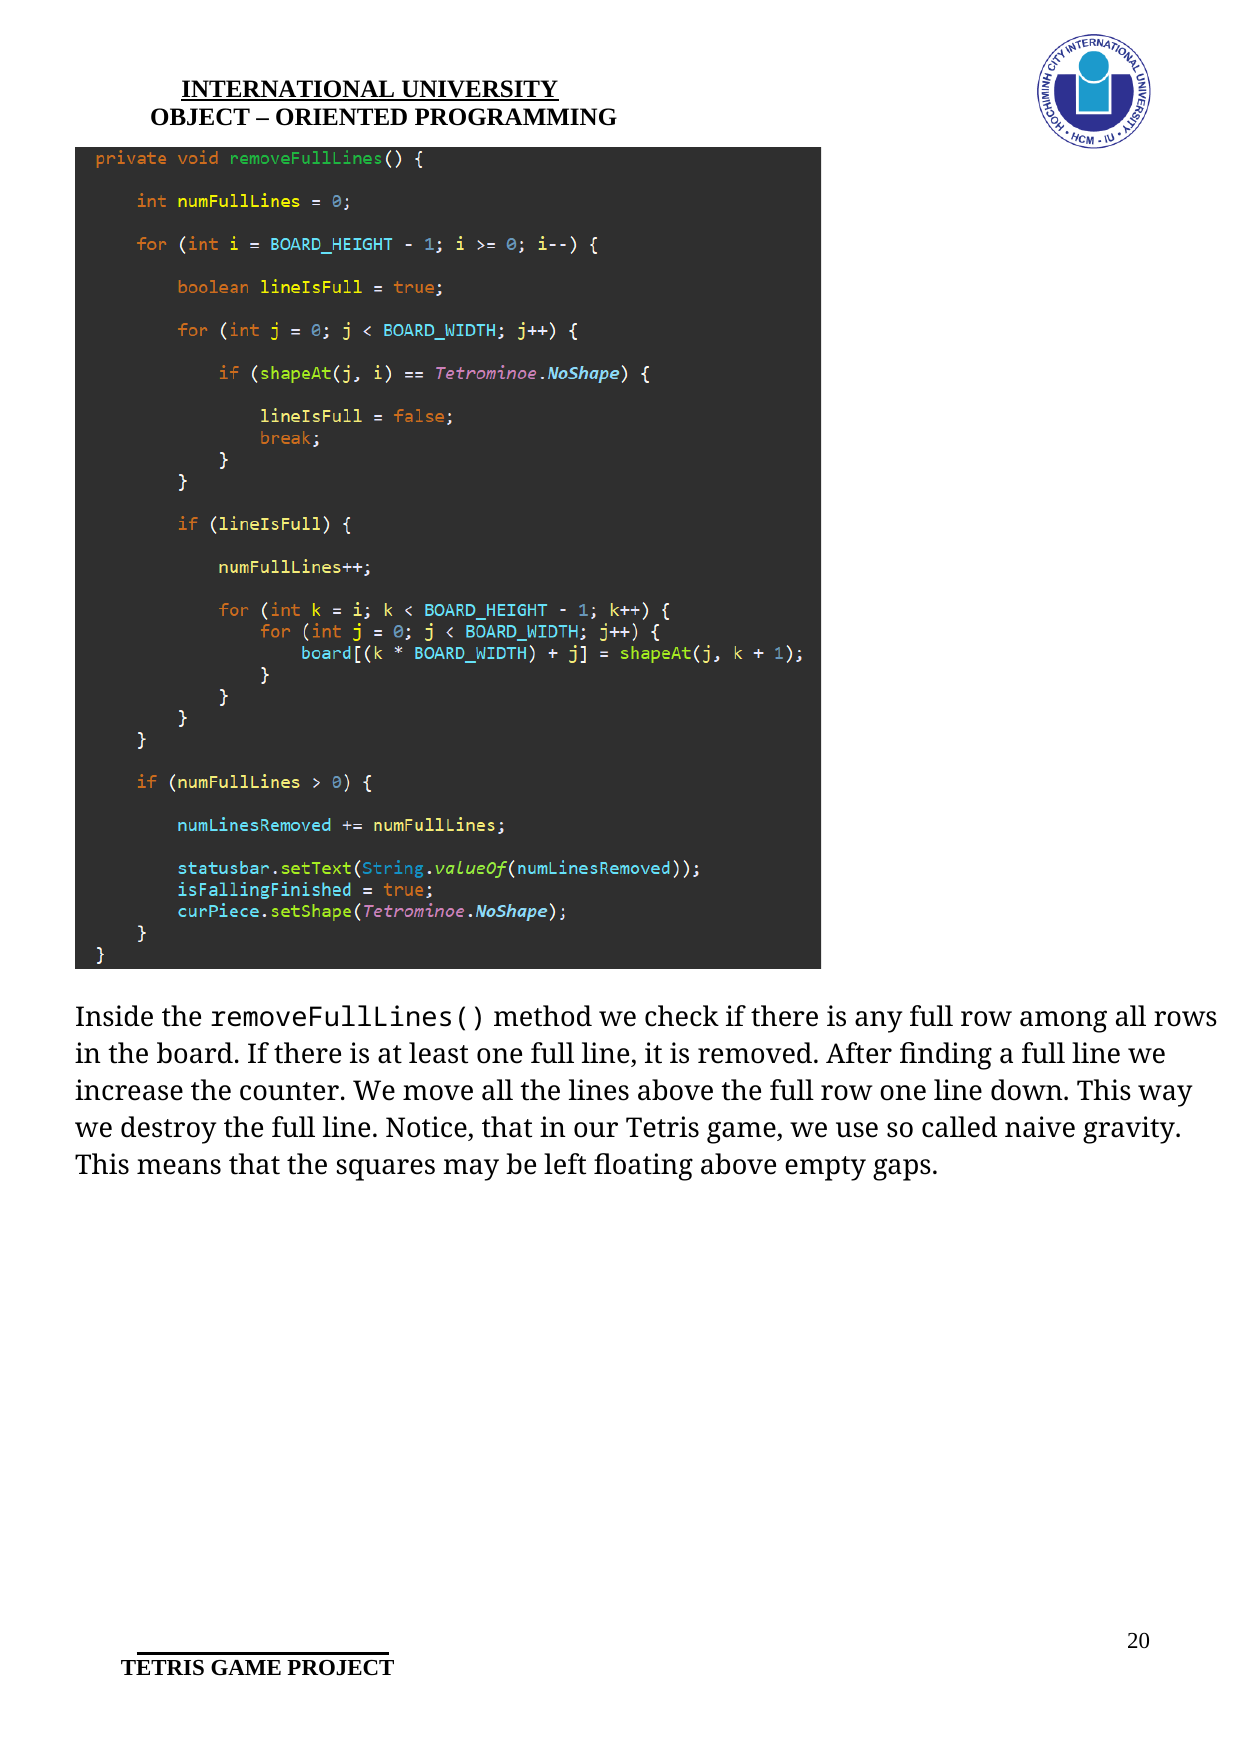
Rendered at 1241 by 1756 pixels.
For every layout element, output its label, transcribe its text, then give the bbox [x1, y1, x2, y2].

picture [75, 147, 822, 969]
text Inside the removeFullLines() method we check if there is any full row among all rows in the board. If there is at least one full line, it is removed. After finding a full line we increase the counter. We move all the lines above the full row one line down. This way we destroy the full line. Notice, that in our Tetris game, we use so called naive gravity. This means that the squares may be left floating above empty gaps. [75, 998, 1236, 1182]
picture [1036, 34, 1151, 149]
